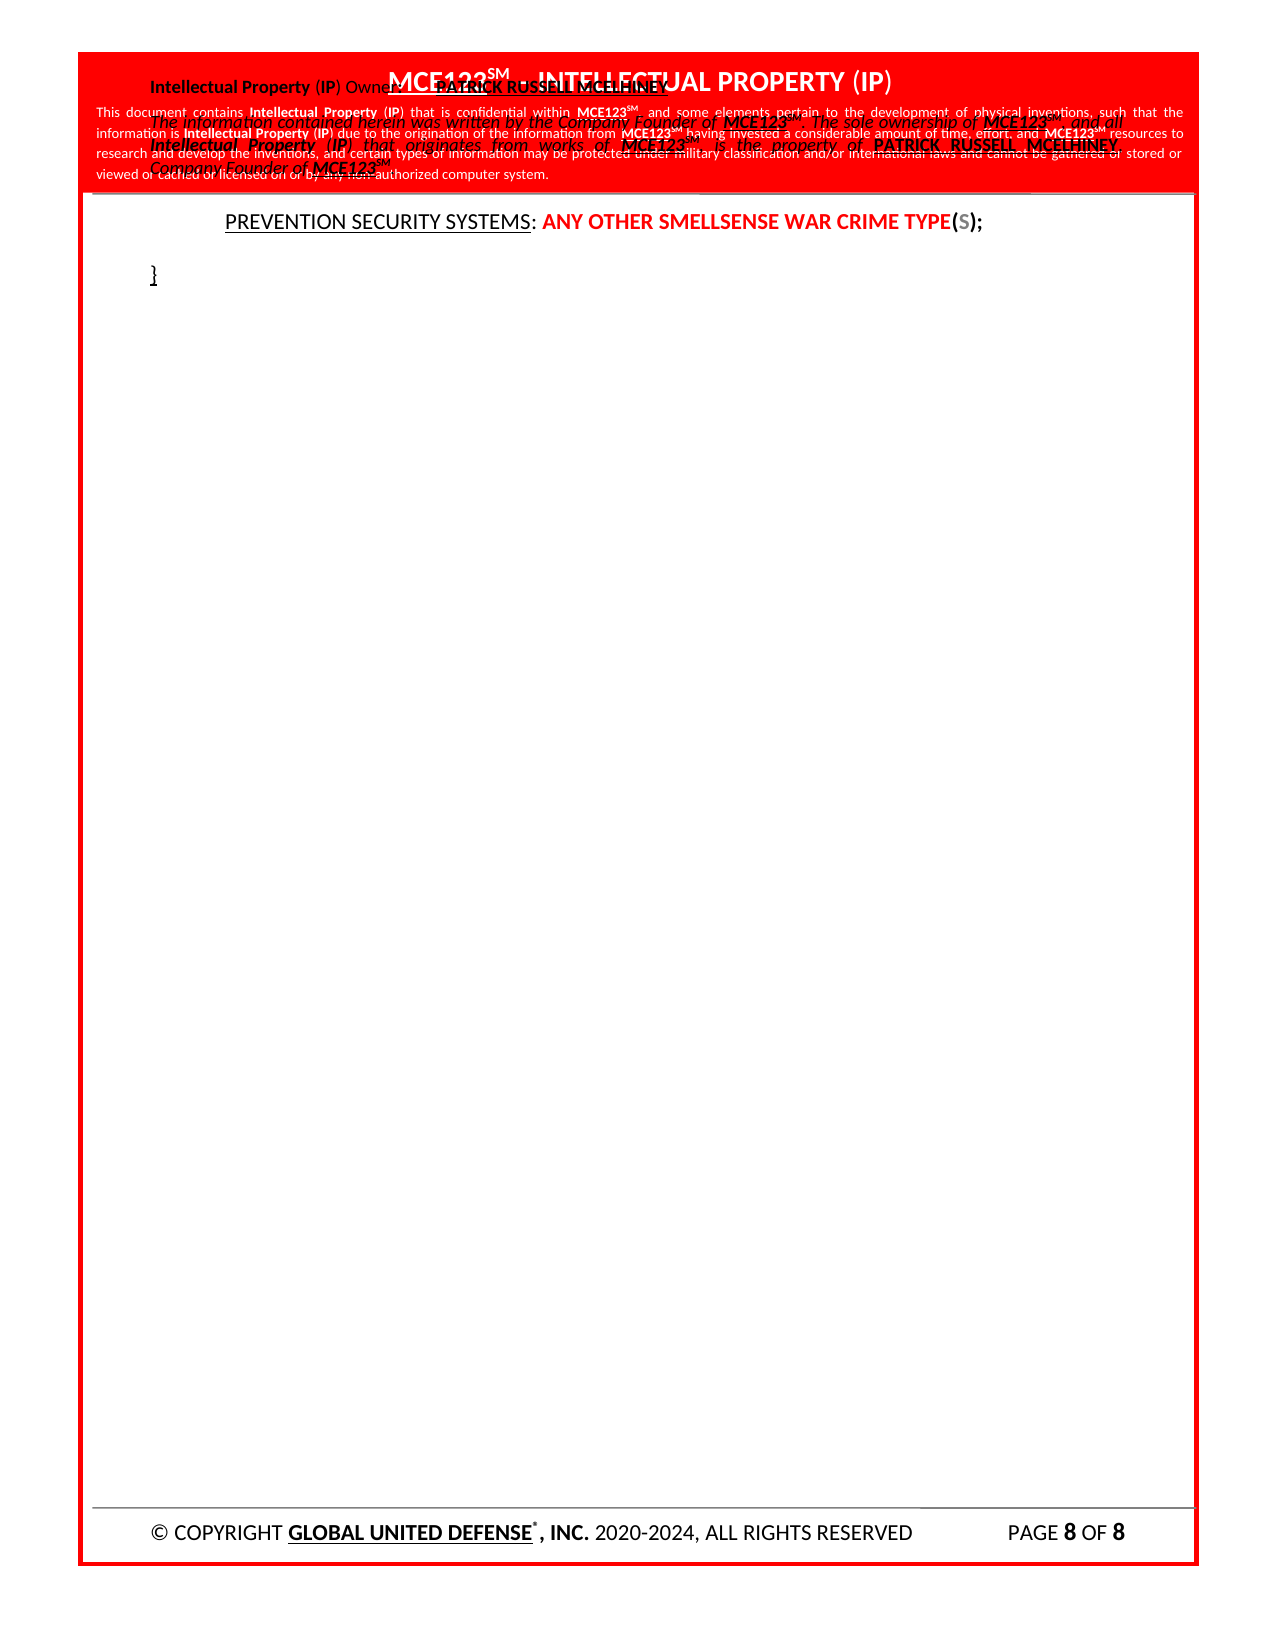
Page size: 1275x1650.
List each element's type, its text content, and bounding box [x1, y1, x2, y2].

text } [150, 260, 1125, 288]
text PREVENTION SECURITY SYSTEMS: ANY OTHER SMELLSENSE WAR CRIME TYPE(S); [187, 207, 1125, 235]
